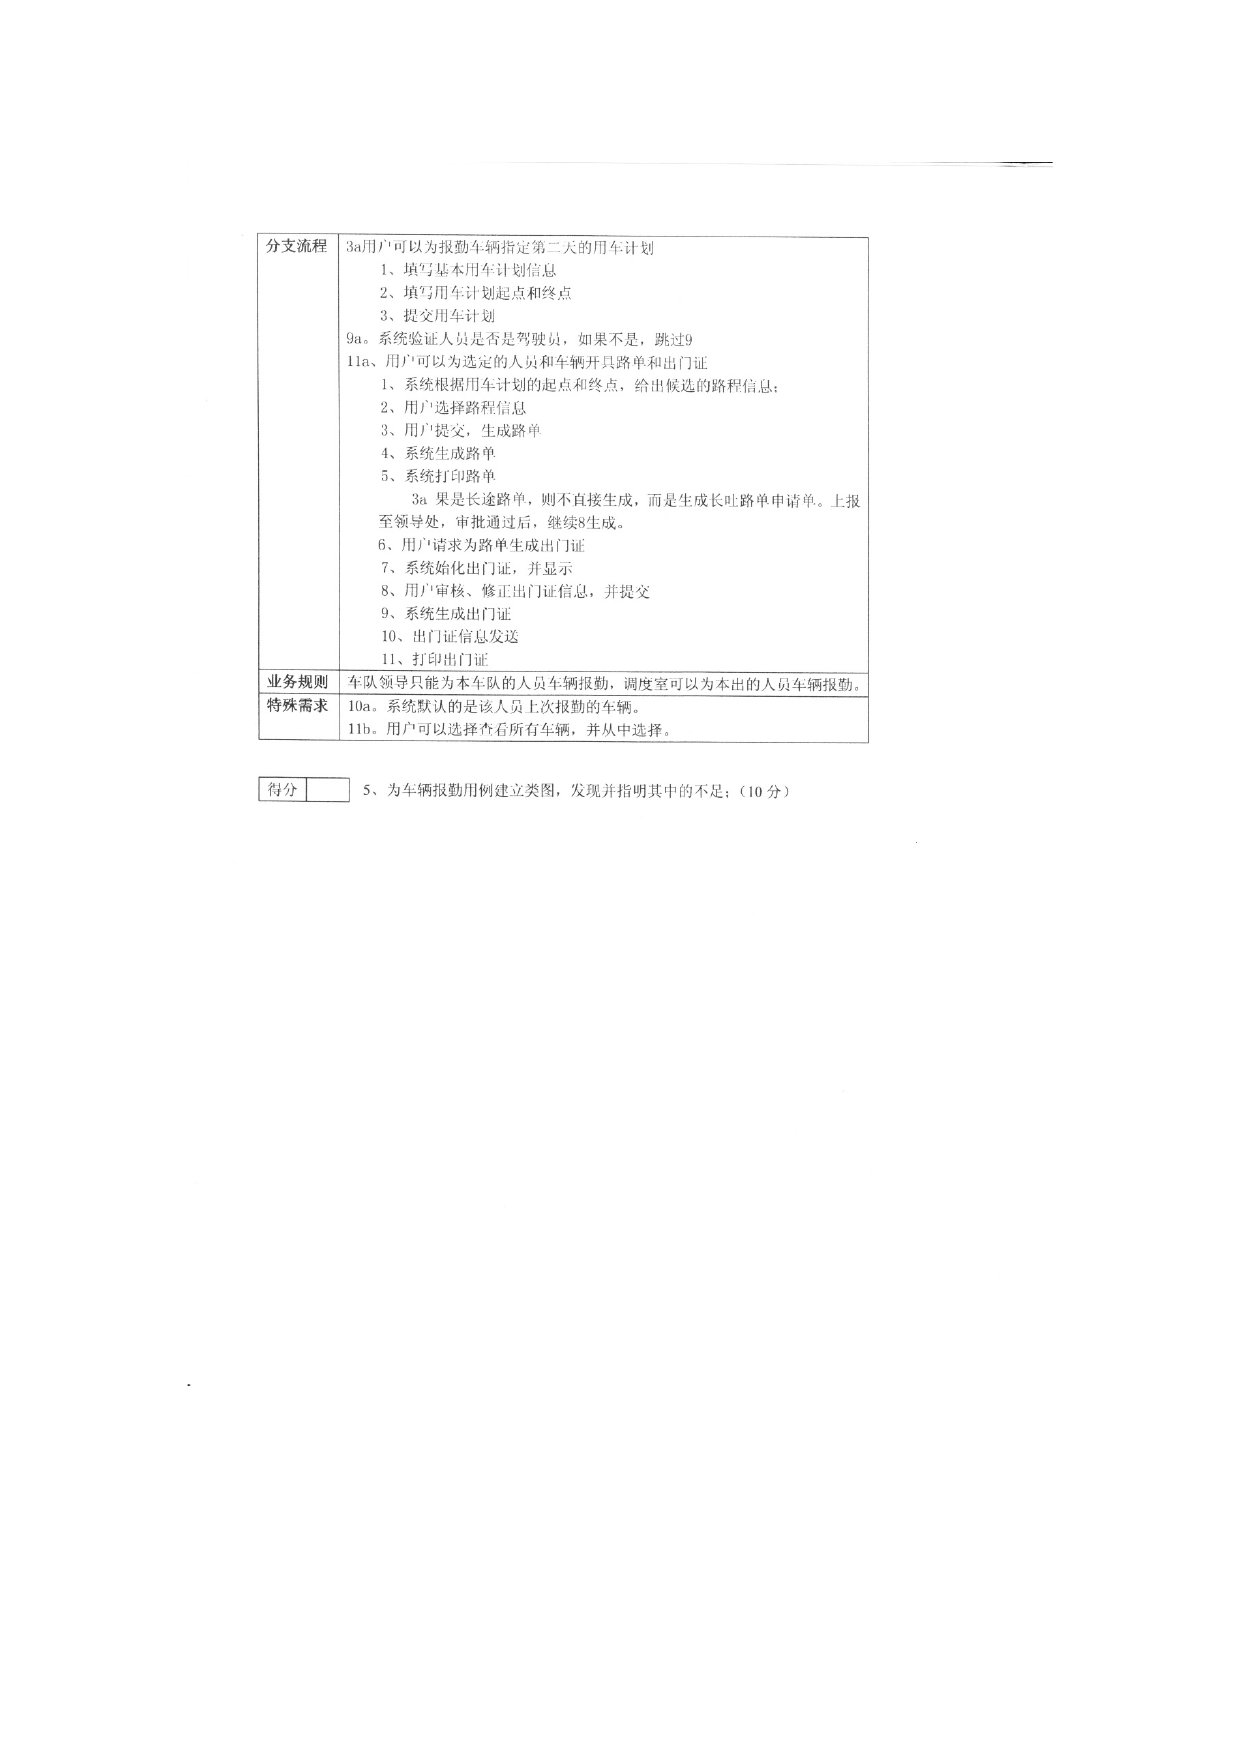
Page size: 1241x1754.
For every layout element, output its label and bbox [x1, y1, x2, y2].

picture [187, 162, 1053, 1386]
